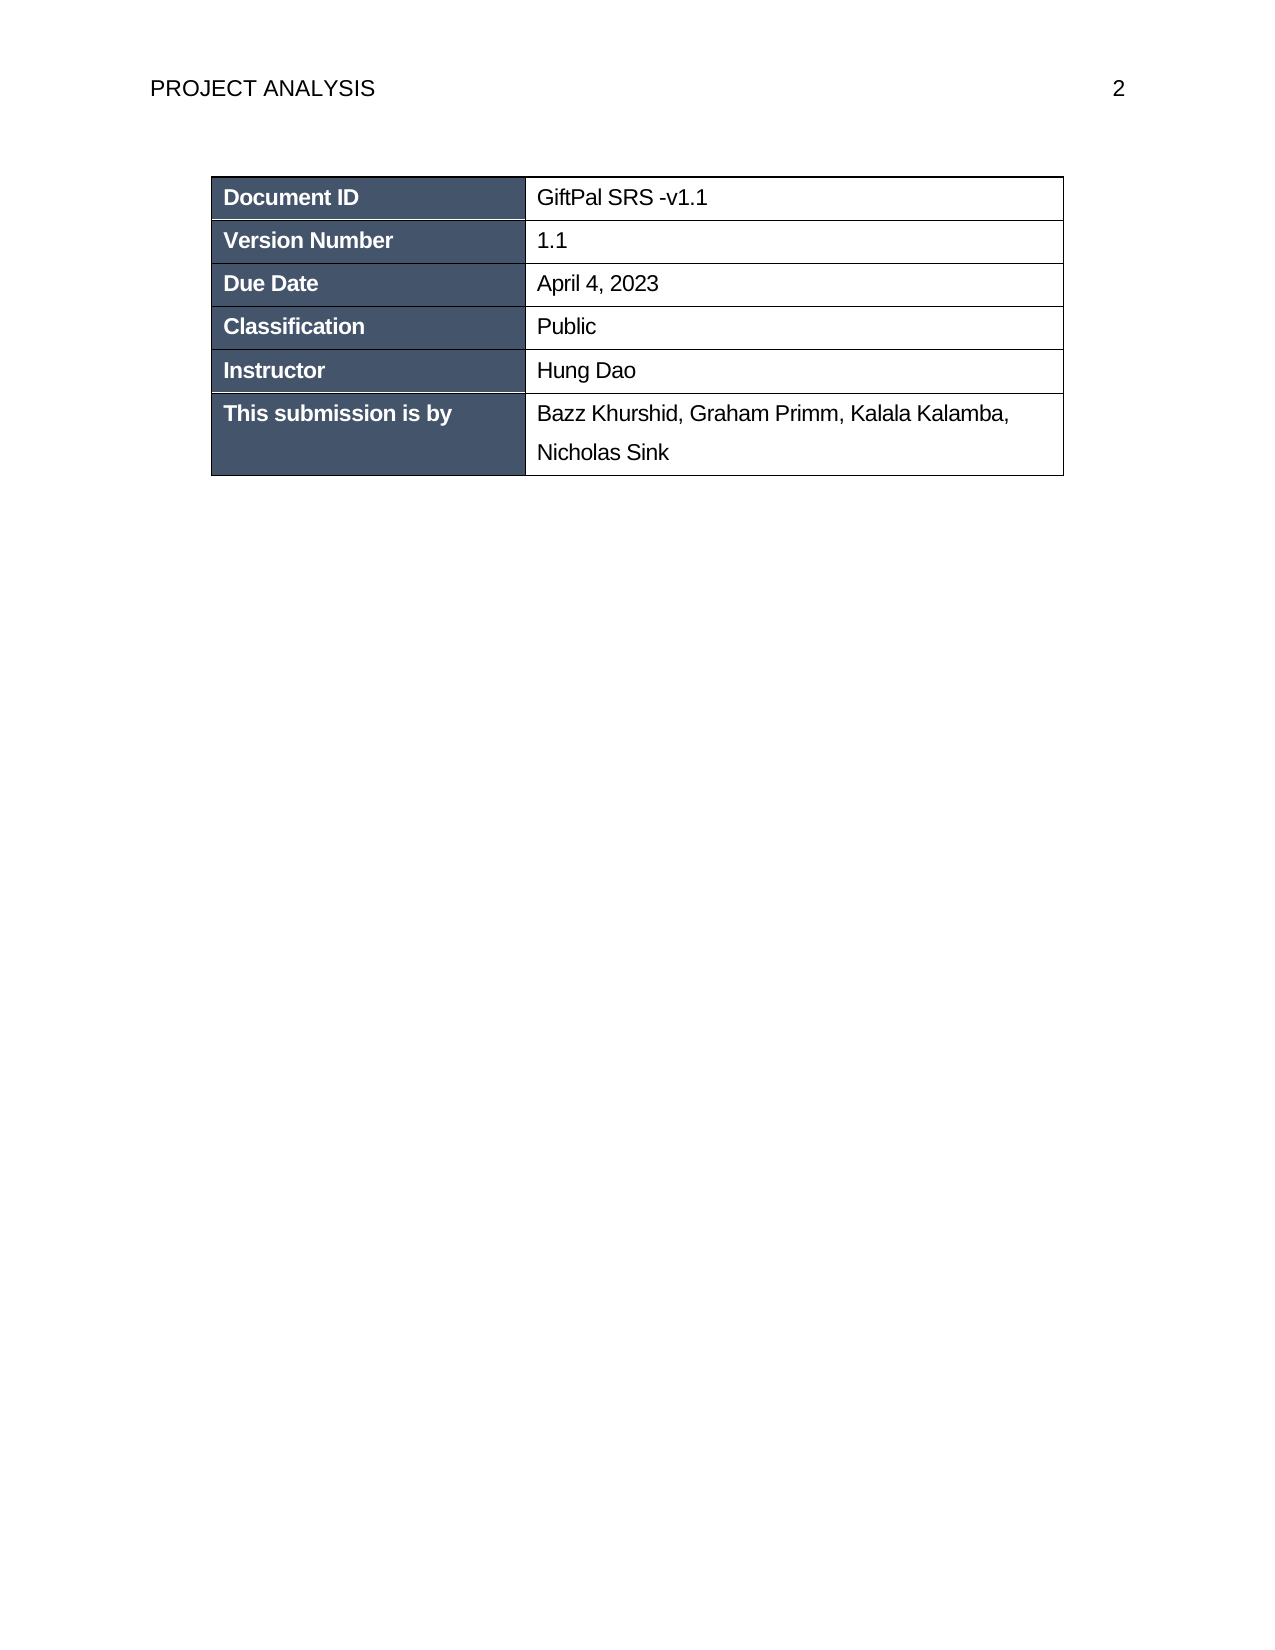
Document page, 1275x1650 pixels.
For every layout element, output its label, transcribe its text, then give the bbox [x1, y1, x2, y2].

table_header GiftPal SRS -v1.1 [526, 178, 1063, 219]
table_cell Hung Dao [526, 350, 1063, 392]
table_cell Classification [212, 307, 525, 349]
table_cell Version Number [212, 221, 525, 263]
table_cell 1.1 [526, 221, 1063, 263]
table_cell Bazz Khurshid, Graham Primm, Kalala Kalamba, Nicholas Sink [526, 394, 1063, 475]
table_header Document ID [212, 178, 525, 219]
table_cell April 4, 2023 [526, 264, 1063, 306]
table_cell This submission is by [212, 394, 525, 475]
table_cell Due Date [212, 264, 525, 306]
table_cell Public [526, 307, 1063, 349]
table_cell Instructor [212, 350, 525, 392]
